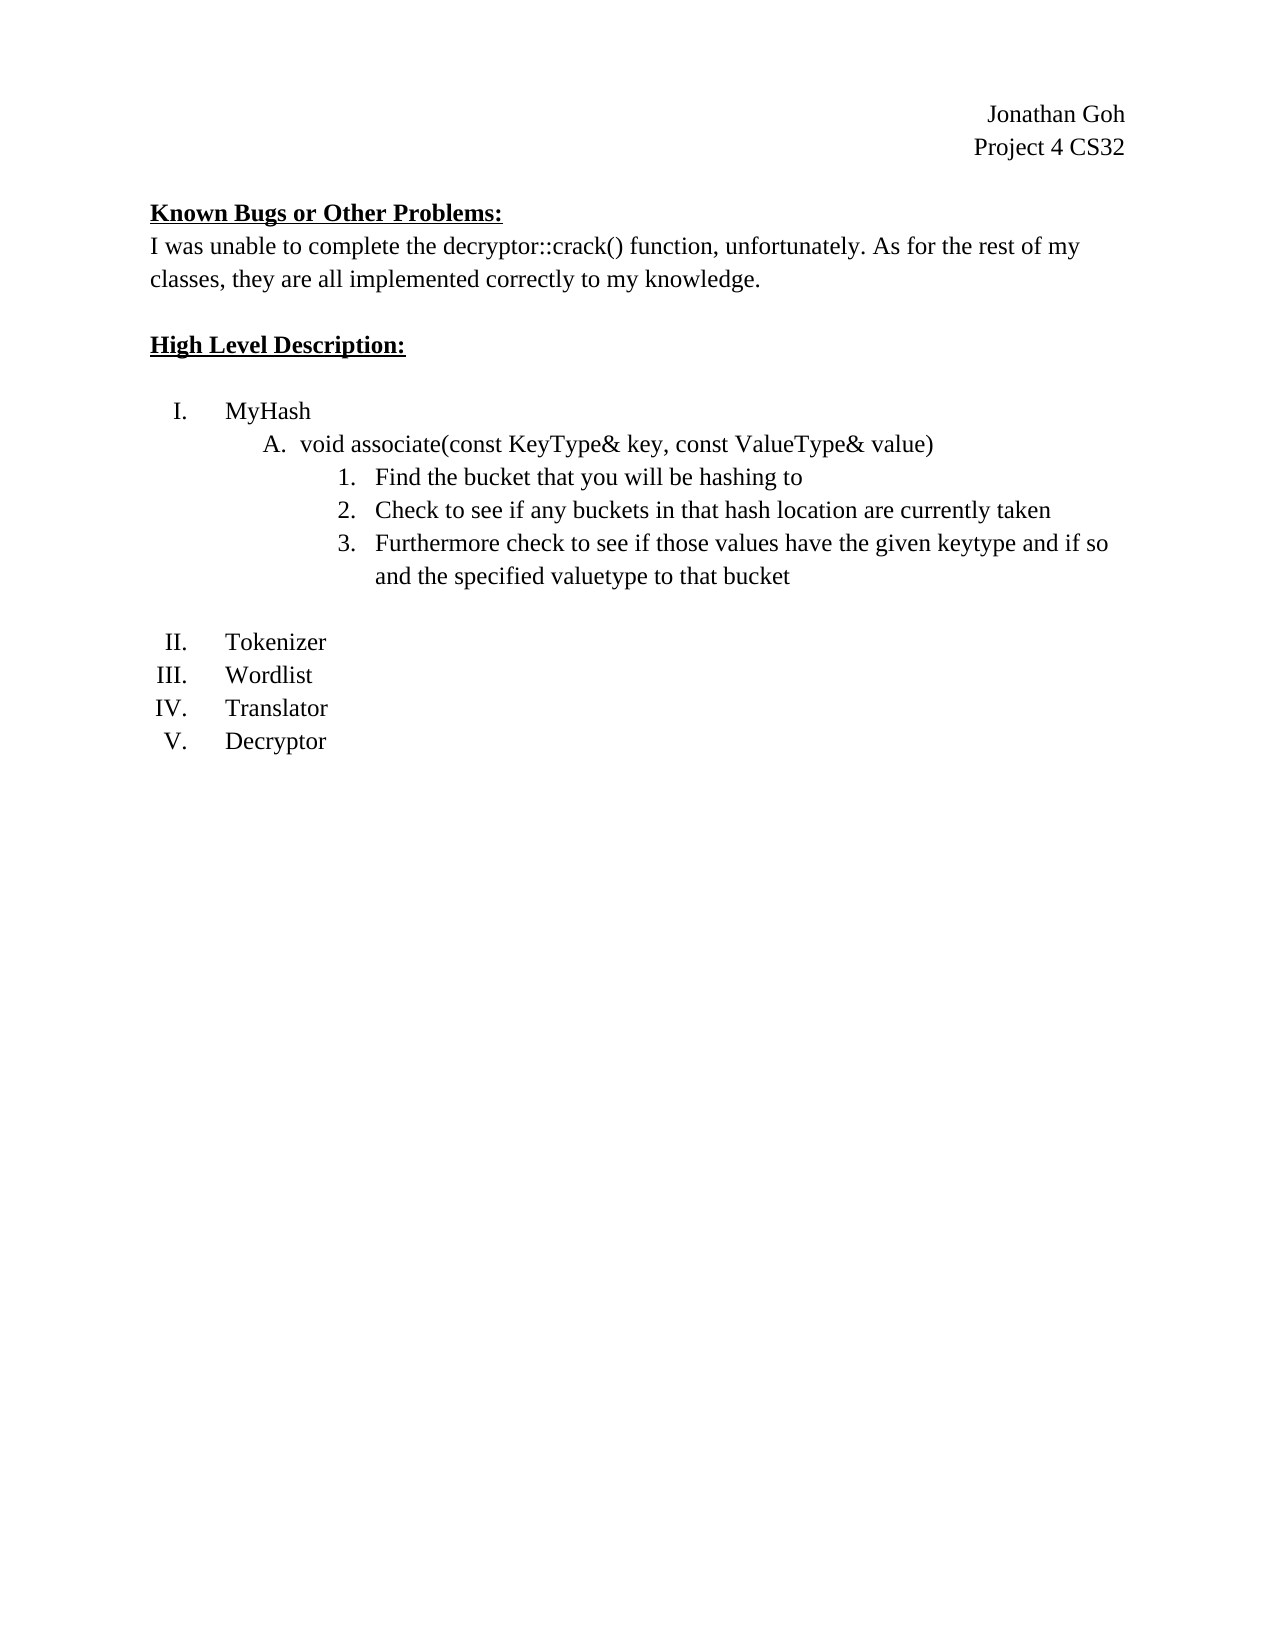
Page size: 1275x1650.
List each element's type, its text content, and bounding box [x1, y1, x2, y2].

text High Level Description: [150, 330, 1125, 359]
list Check to see if any buckets in that hash location are currently taken [337, 495, 1125, 524]
list void associate(const KeyType& key, const ValueType& value) [262, 429, 1125, 458]
text Known Bugs or Other Problems: [150, 198, 1125, 227]
list Translator [187, 693, 1125, 722]
list Find the bucket that you will be hashing to [337, 462, 1125, 491]
list Decryptor [187, 726, 1125, 755]
text I was unable to complete the decryptor::crack() function, unfortunately. As for the rest of my classes, they are all implemented correctly to my knowledge. [150, 231, 1125, 293]
list Wordlist [187, 660, 1125, 689]
list Tokenizer [187, 627, 1125, 656]
list Furthermore check to see if those values have the given keytype and if so and the specified valuetype to that bucket [337, 528, 1125, 590]
list MyHash [187, 396, 1125, 425]
